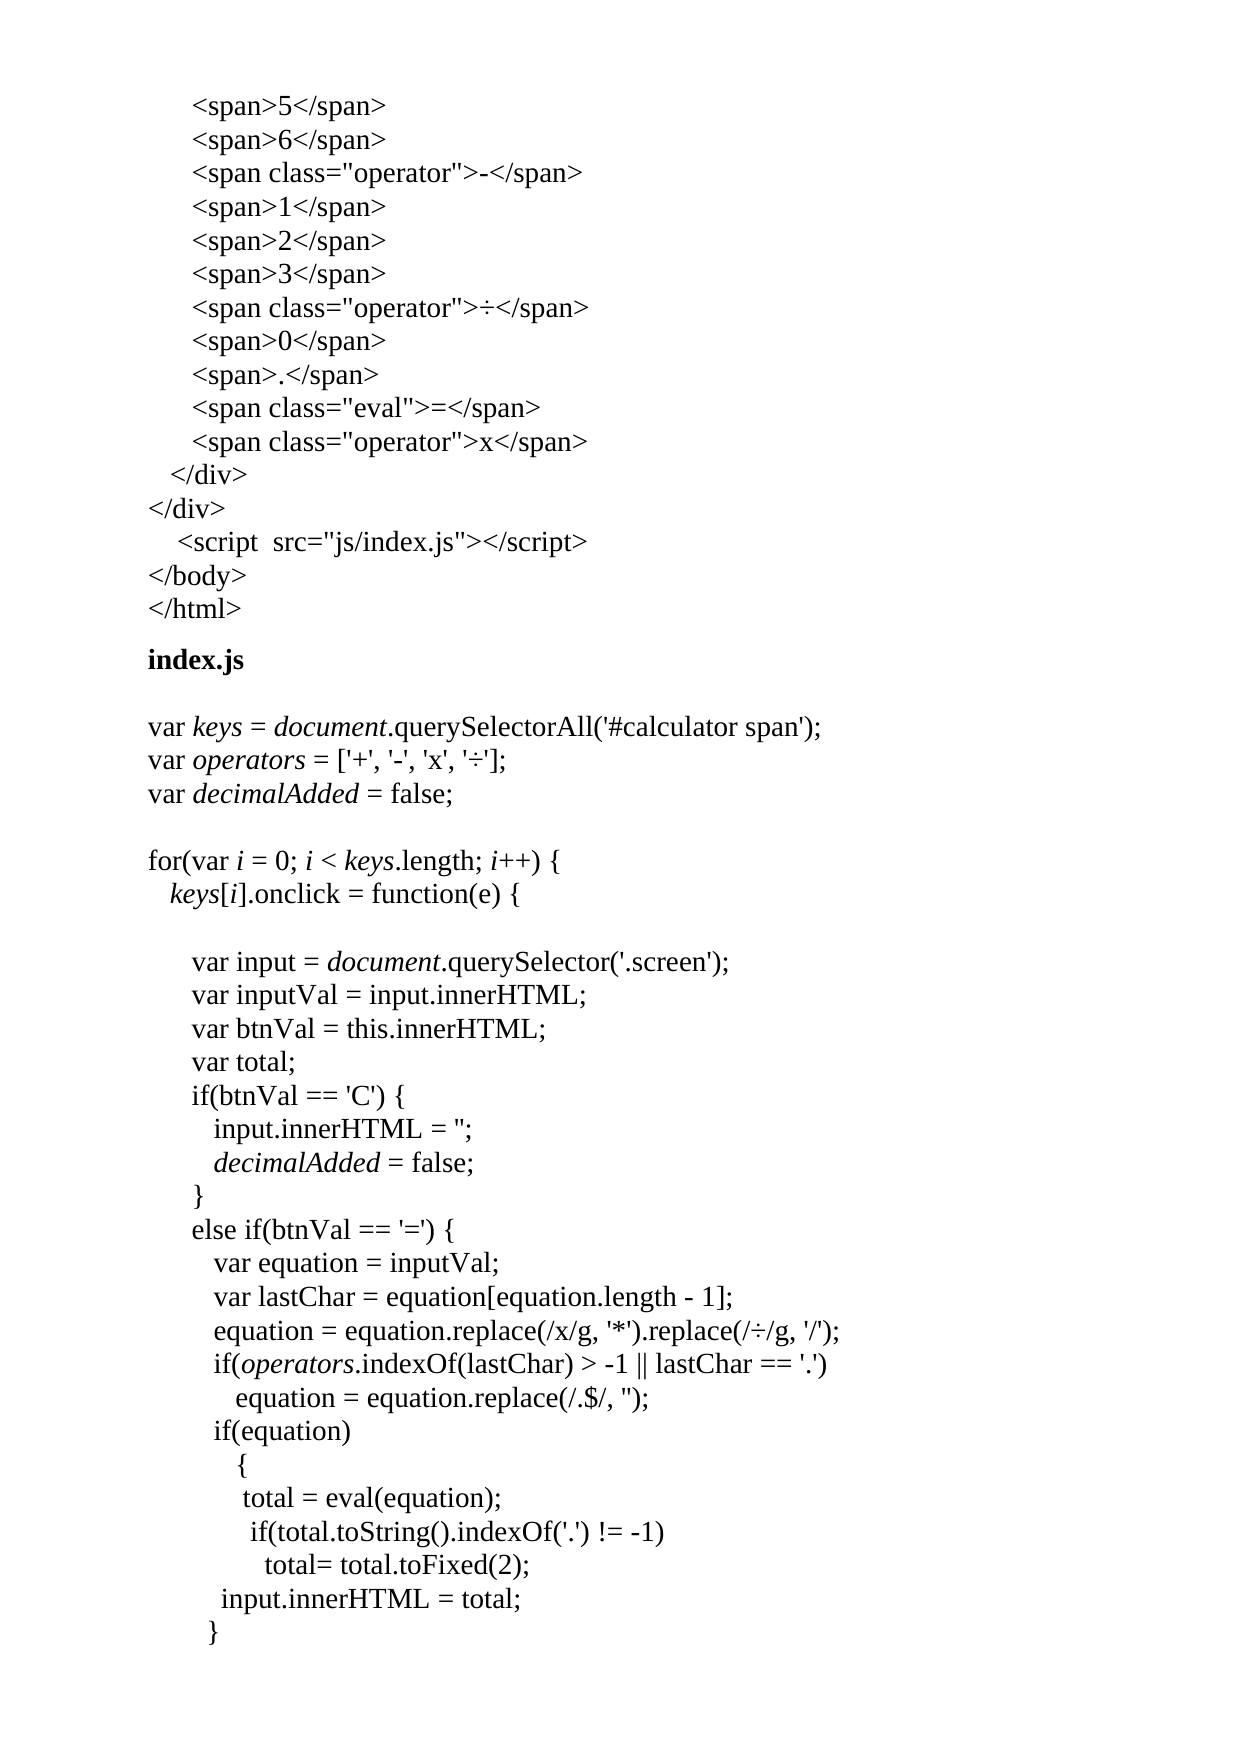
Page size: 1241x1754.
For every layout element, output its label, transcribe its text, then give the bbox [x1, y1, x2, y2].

text index.js [148, 642, 1152, 675]
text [148, 88, 1152, 625]
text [148, 709, 1152, 1648]
